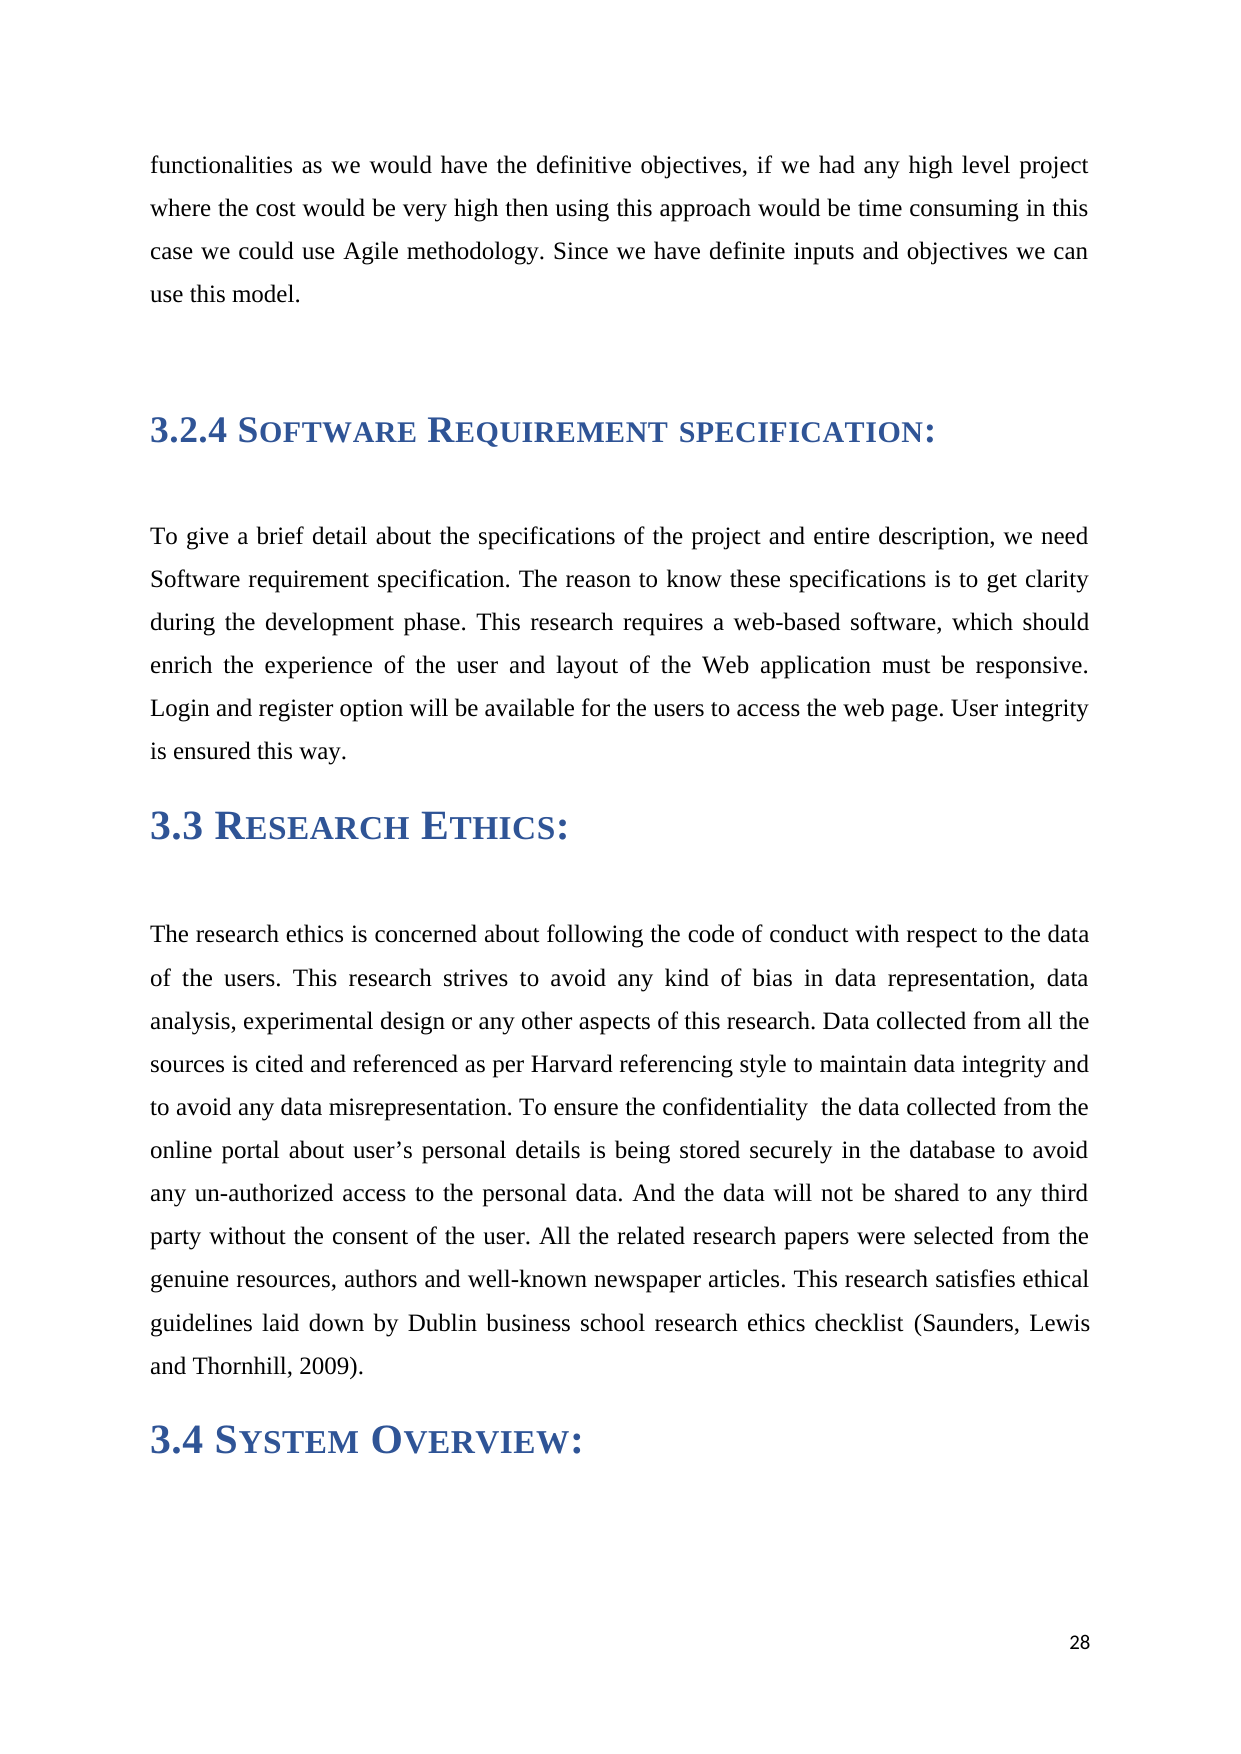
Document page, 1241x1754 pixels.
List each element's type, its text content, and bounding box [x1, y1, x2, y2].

subtitle 3.2.4 Software Requirement specification: [150, 407, 1090, 450]
subtitle 3.4 System Overview: [150, 1415, 1090, 1463]
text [150, 150, 1090, 308]
text The research ethics is concerned about following the code of conduct with respect to the data of the users. This research strives to avoid any kind of bias in data representation, data analysis, experimental design or any other aspects of this research. Data collected from all the sources is cited and referenced as per Harvard referencing style to maintain data integrity and to avoid any data misrepresentation. To ensure the confidentiality the data collected from the online portal about user’s personal details is being stored securely in the database to avoid any un-authorized access to the personal data. And the data will not be shared to any third party without the consent of the user. All the related research papers were selected from the genuine resources, authors and well-known newspaper articles. This research satisfies ethical guidelines laid down by Dublin business school research ethics checklist (Saunders, Lewis and Thornhill, 2009). [150, 919, 1090, 1379]
subtitle 3.3 Research Ethics: [150, 800, 1090, 848]
text To give a brief detail about the specifications of the project and entire description, we need Software requirement specification. The reason to know these specifications is to get clarity during the development phase. This research requires a web-based software, which should enrich the experience of the user and layout of the Web application must be responsive. Login and register option will be available for the users to access the web page. User integrity is ensured this way. [150, 521, 1090, 765]
